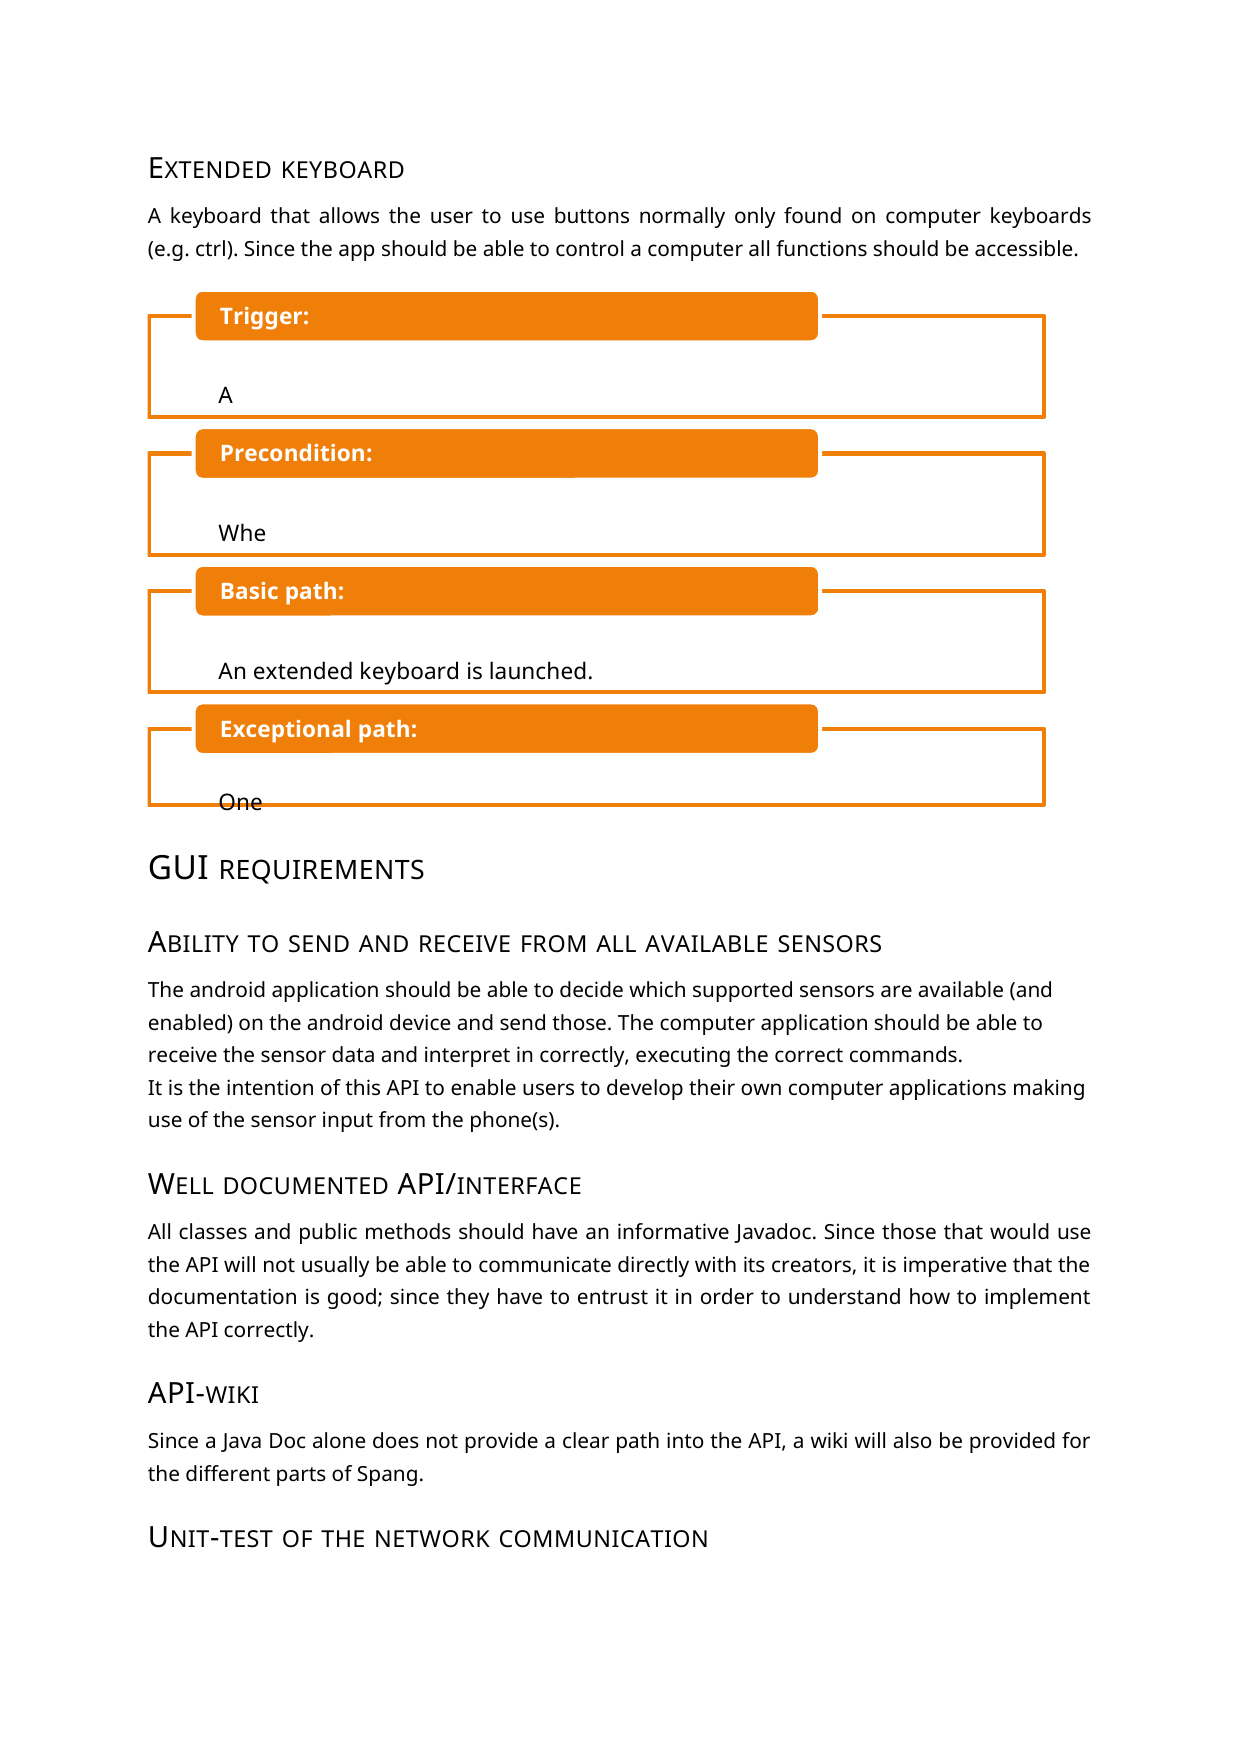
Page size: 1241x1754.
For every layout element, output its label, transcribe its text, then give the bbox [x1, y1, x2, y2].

subtitle GUI requirements [148, 844, 1093, 889]
text All classes and public methods should have an informative Javadoc. Since those that would use the API will not usually be able to communicate directly with its creators, it is imperative that the documentation is good; since they have to entrust it in order to understand how to implement the API correctly. [148, 1217, 1093, 1343]
text The android application should be able to decide which supported sensors are available (and enabled) on the android device and send those. The computer application should be able to receive the sensor data and interpret in correctly, executing the correct commands. It is the intention of this API to enable users to develop their own computer applications making use of the sensor input from the phone(s). [148, 975, 1093, 1134]
text Since a Java Doc alone does not provide a clear path into the API, a wiki will also be provided for the different parts of Spang. [148, 1426, 1093, 1487]
subtitle Unit-test of the network communication [148, 1517, 1093, 1556]
text A keyboard that allows the user to use buttons normally only found on computer keyboards (e.g. ctrl). Since the app should be able to control a computer all functions should be accessible. [148, 202, 1093, 263]
subtitle Extended keyboard [148, 148, 1093, 187]
subtitle API-wiki [148, 1372, 1093, 1412]
subtitle Ability to send and receive from all available sensors [148, 921, 1093, 961]
subtitle Well documented API/interface [148, 1163, 1093, 1203]
